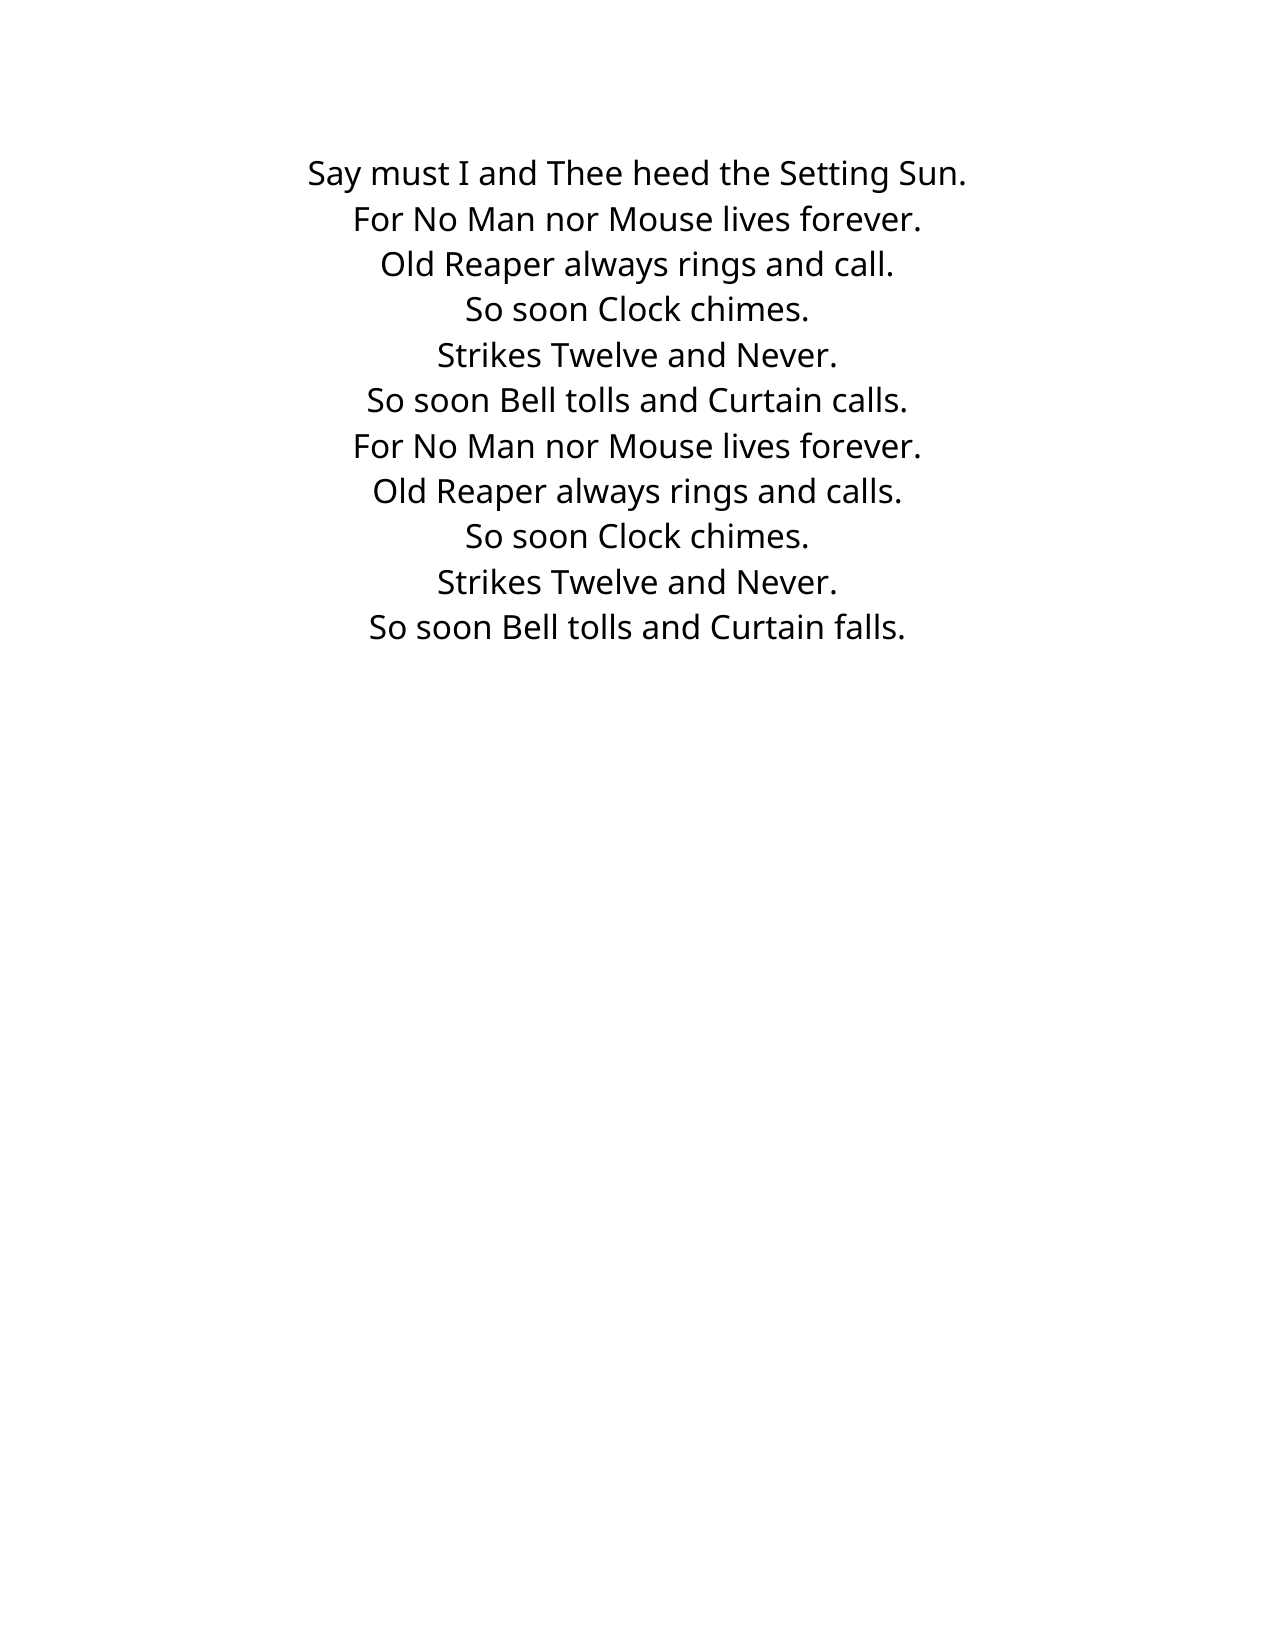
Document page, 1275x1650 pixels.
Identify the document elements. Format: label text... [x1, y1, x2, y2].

text For No Man nor Mouse lives forever. [150, 195, 1125, 241]
text Strikes Twelve and Never. [150, 559, 1125, 604]
text For No Man nor Mouse lives forever. [150, 422, 1125, 468]
text So soon Bell tolls and Curtain calls. [150, 377, 1125, 422]
text So soon Clock chimes. [150, 513, 1125, 559]
text Old Reaper always rings and calls. [150, 468, 1125, 513]
text So soon Clock chimes. [150, 286, 1125, 332]
text Say must I and Thee heed the Setting Sun. [150, 150, 1125, 195]
text So soon Bell tolls and Curtain falls. [150, 604, 1125, 649]
text Old Reaper always rings and call. [150, 241, 1125, 286]
text Strikes Twelve and Never. [150, 332, 1125, 377]
